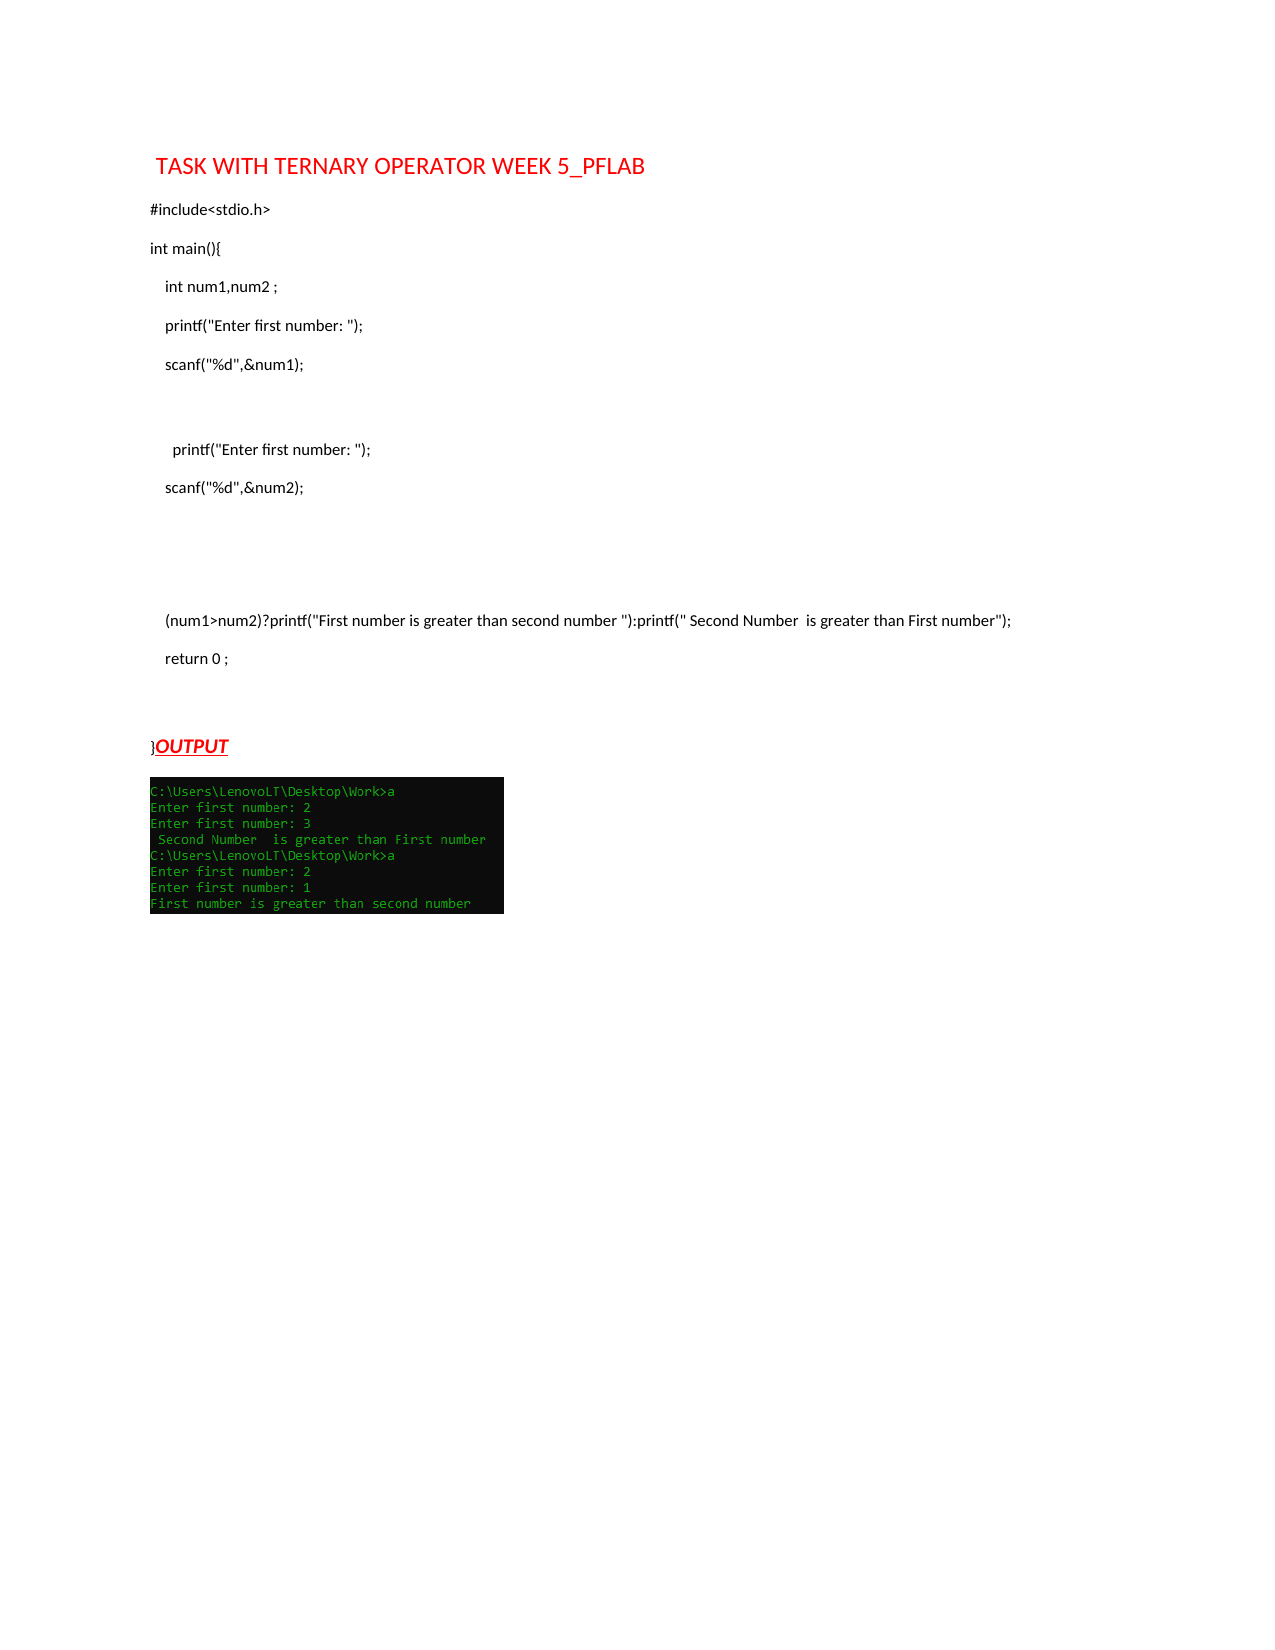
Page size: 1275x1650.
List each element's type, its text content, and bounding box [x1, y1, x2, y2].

text #include<stdio.h> [150, 199, 1125, 220]
text int main(){ [150, 238, 1125, 258]
text scanf("%d",&num2); [150, 478, 1125, 498]
text printf("Enter first number: "); [150, 315, 1125, 336]
text printf("Enter first number: "); [150, 439, 1125, 459]
text int num1,num2 ; [150, 277, 1125, 297]
text return 0 ; [150, 648, 1125, 669]
text TASK WITH TERNARY OPERATOR WEEK 5_PFLAB [150, 150, 1125, 181]
text }OUTPUT [150, 733, 1125, 759]
text (num1>num2)?printf("First number is greater than second number "):printf(" Second Number is greater than First number"); [150, 610, 1125, 630]
text scanf("%d",&num1); [150, 354, 1125, 374]
